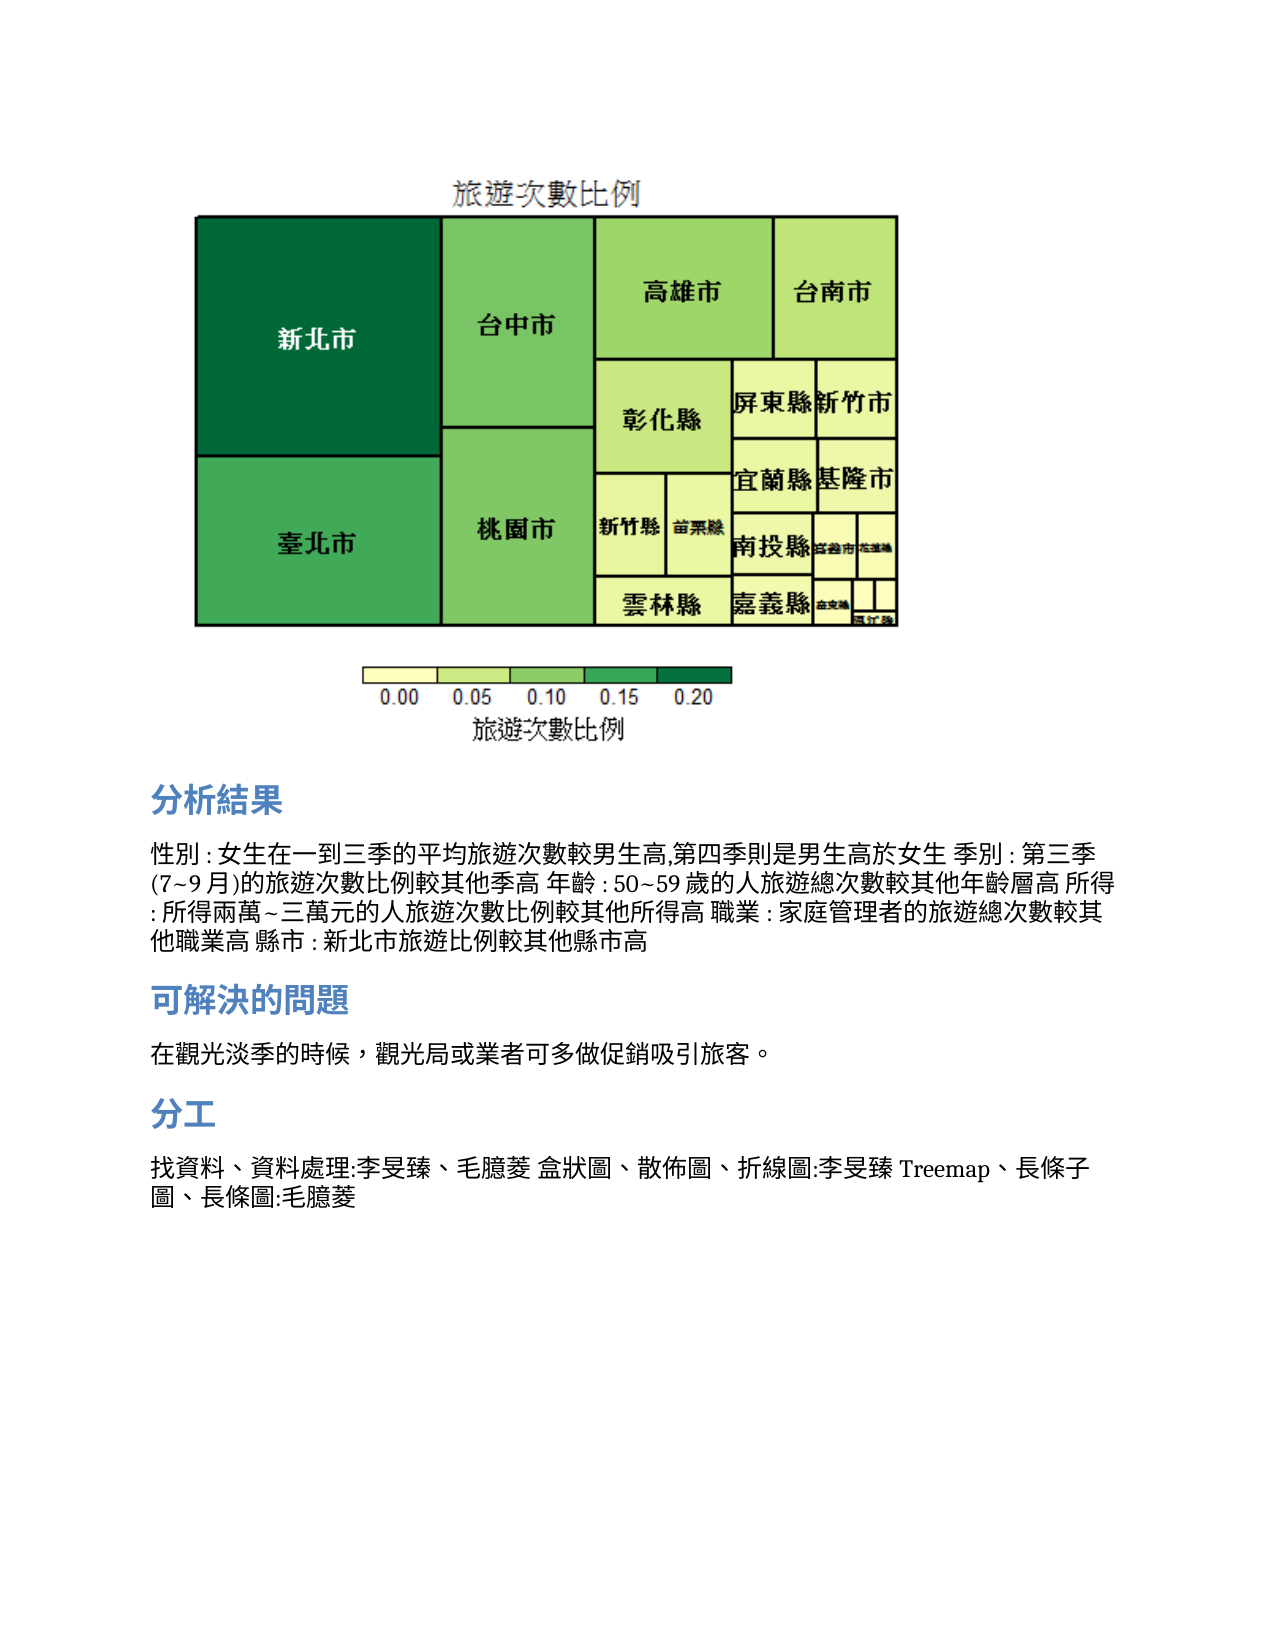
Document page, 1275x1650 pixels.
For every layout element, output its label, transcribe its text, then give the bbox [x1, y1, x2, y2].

text 在觀光淡季的時候，觀光局或業者可多做促銷吸引旅客。 [150, 1041, 1125, 1070]
subtitle 可解決的問題 [150, 977, 1125, 1023]
text 找資料、資料處理:李旻臻、毛臆菱 盒狀圖、散佈圖、折線圖:李旻臻 Treemap、長條子圖、長條圖:毛臆菱 [150, 1155, 1125, 1213]
subtitle 分工 [150, 1091, 1125, 1136]
picture [168, 150, 927, 757]
text 性別 : 女生在一到三季的平均旅遊次數較男生高,第四季則是男生高於女生 季別 : 第三季(7~9月)的旅遊次數比例較其他季高 年齡 : 50~59歲的人旅遊總次數較其他年齡層高 所得 : 所得兩萬~三萬元的人旅遊次數比例較其他所得高 職業 : 家庭管理者的旅遊總次數較其他職業高 縣市 : 新北市旅遊比例較其他縣市高 [150, 841, 1125, 956]
subtitle 分析結果 [150, 777, 1125, 823]
